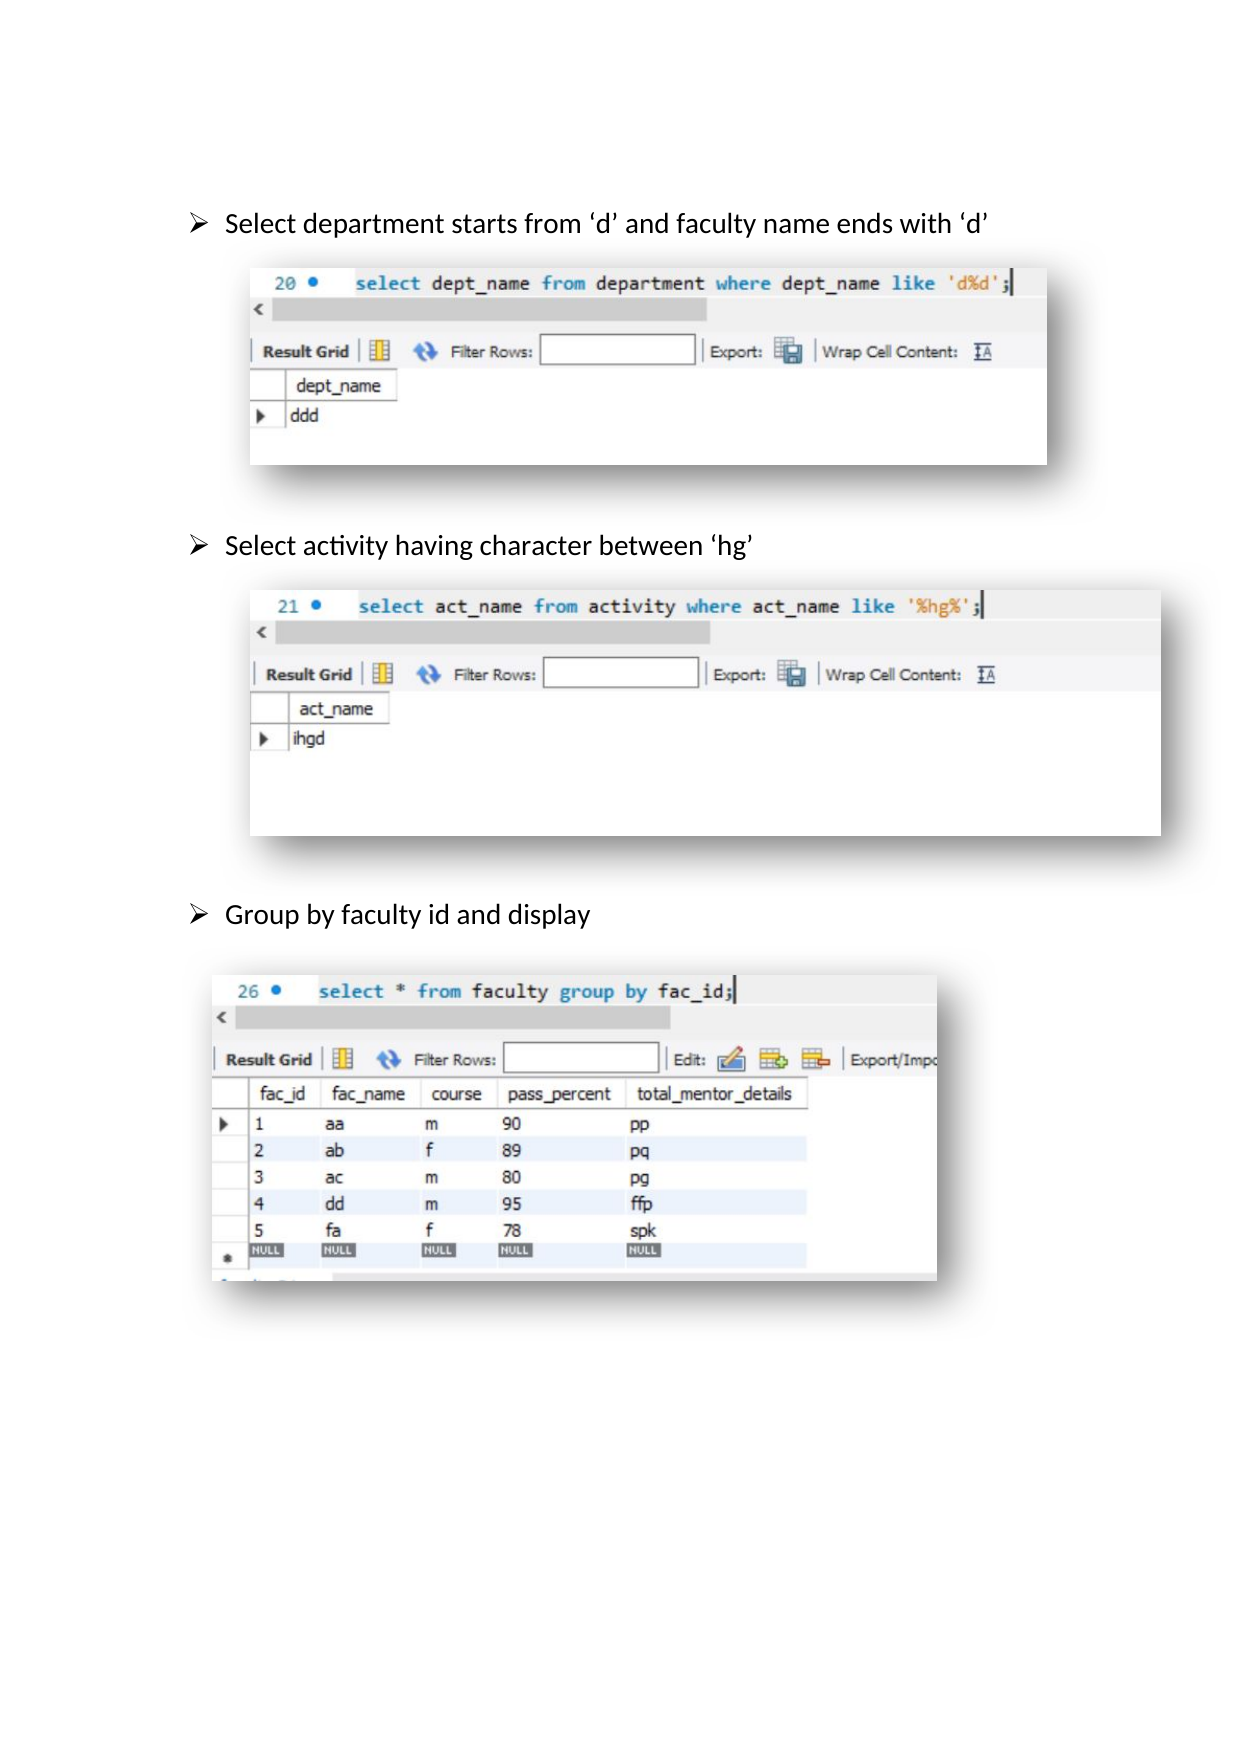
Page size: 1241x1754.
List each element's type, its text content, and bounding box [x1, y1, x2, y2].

list Select activity having character between ‘hg’ [187, 527, 1090, 563]
list Select department starts from ‘d’ and faculty name ends with ‘d’ [187, 205, 1090, 241]
picture [212, 975, 937, 1281]
list Group by faculty id and display [187, 896, 1090, 932]
picture [250, 268, 1047, 465]
picture [250, 590, 1161, 836]
